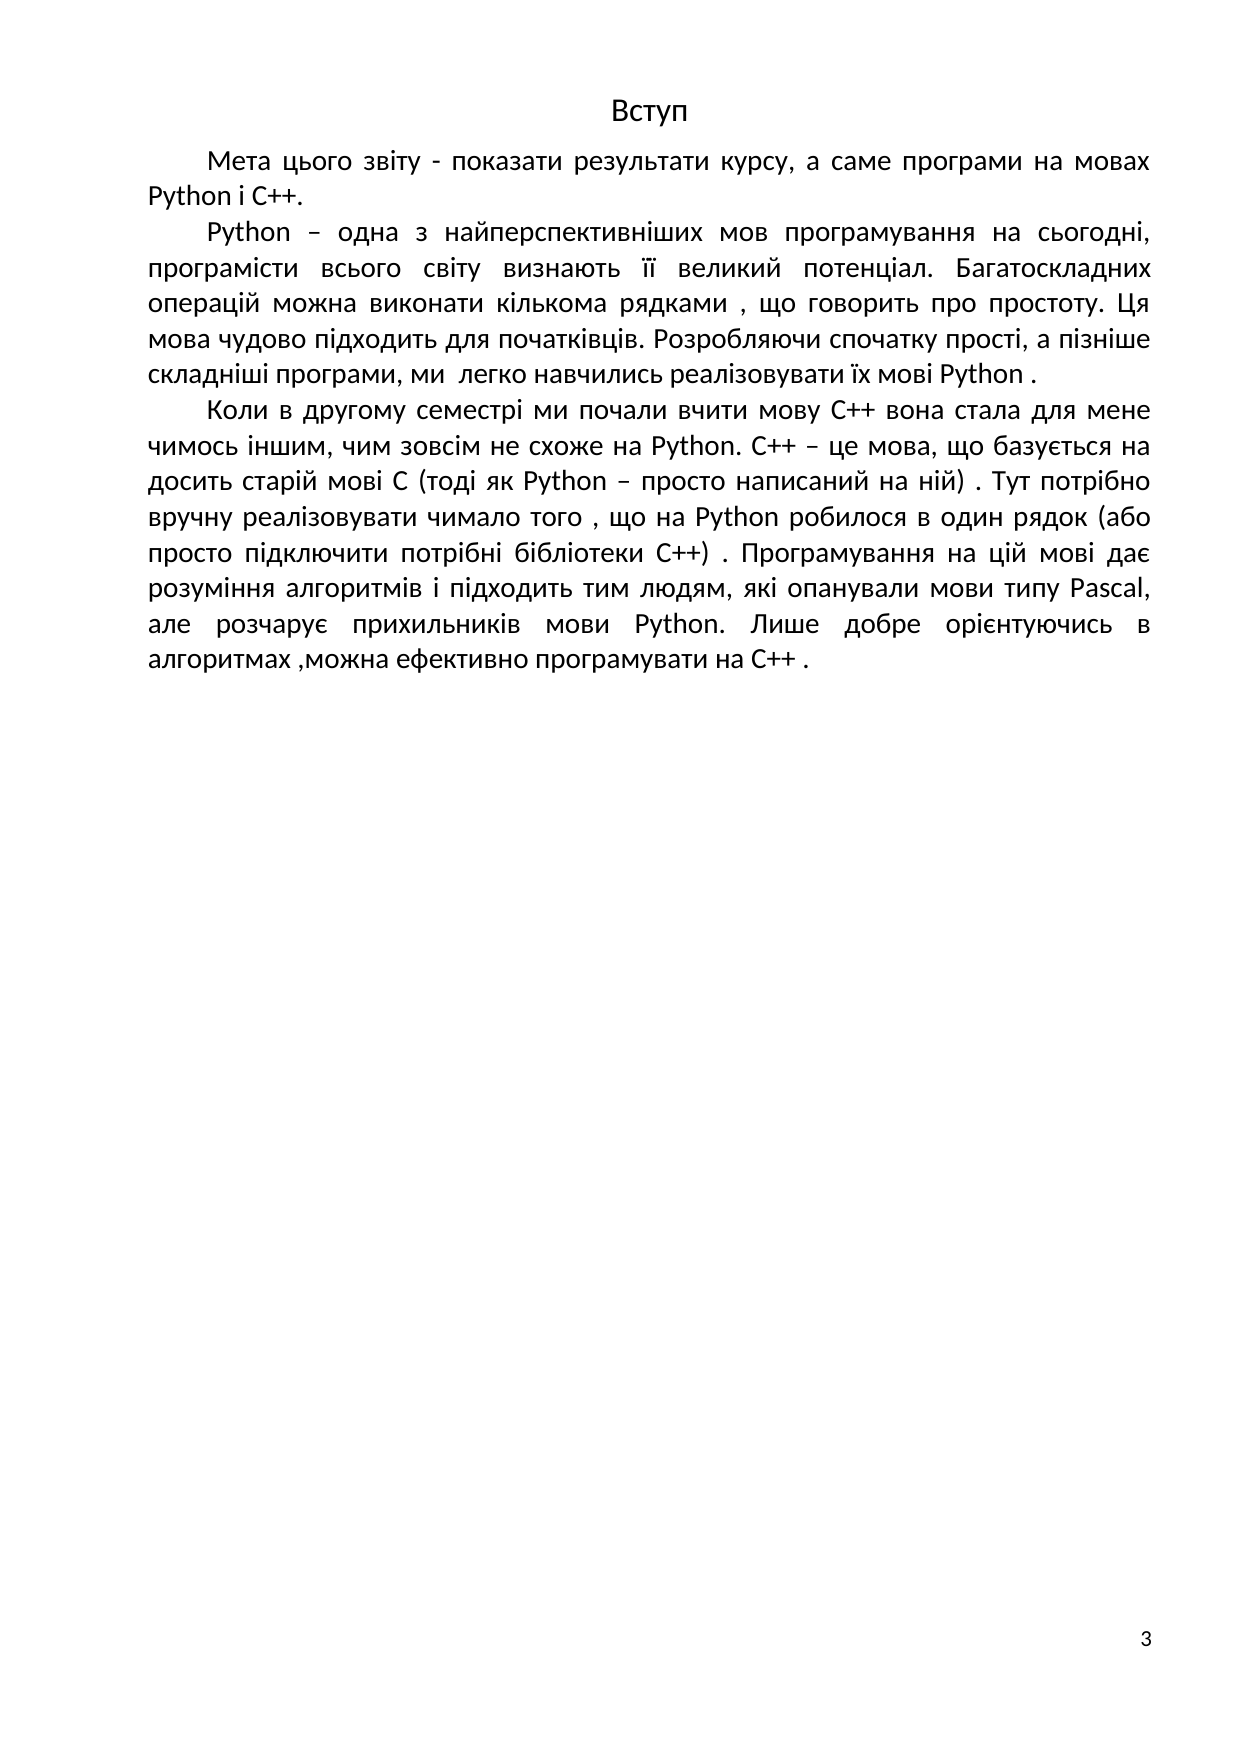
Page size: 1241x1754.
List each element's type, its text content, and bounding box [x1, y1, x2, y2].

text Мета цього звіту - показати результати курсу, а саме програми на мовах Python i C++. [148, 142, 1152, 213]
text Коли в другому семестрі ми почали вчити мову C++ вона стала для мене чимось іншим, чим зовсім не схоже на Python. С++ – це мова, що базується на досить старій мові С (тоді як Python – просто написаний на ній) . Тут потрібно вручну реалізовувати чимало того , що на Python робилося в один рядок (або просто підключити потрібні бібліотеки С++) . Програмування на цій мові дає розуміння алгоритмів і підходить тим людям, які опанували мови типу Pascal, але розчарує прихильників мови Python. Лише добре орієнтуючись в алгоритмах ,можна ефективно програмувати на С++ . [148, 391, 1152, 676]
title Вступ [207, 88, 1093, 129]
text Python – одна з найперспективніших мов програмування на сьогодні, програмісти всього світу визнають її великий потенціал. Багатоскладних операцій можна виконати кількома рядками , що говорить про простоту. Ця мова чудово підходить для початківців. Розробляючи спочатку прості, а пізніше складніші програми, ми легко навчились реалізовувати їх мові Python . [148, 213, 1152, 391]
